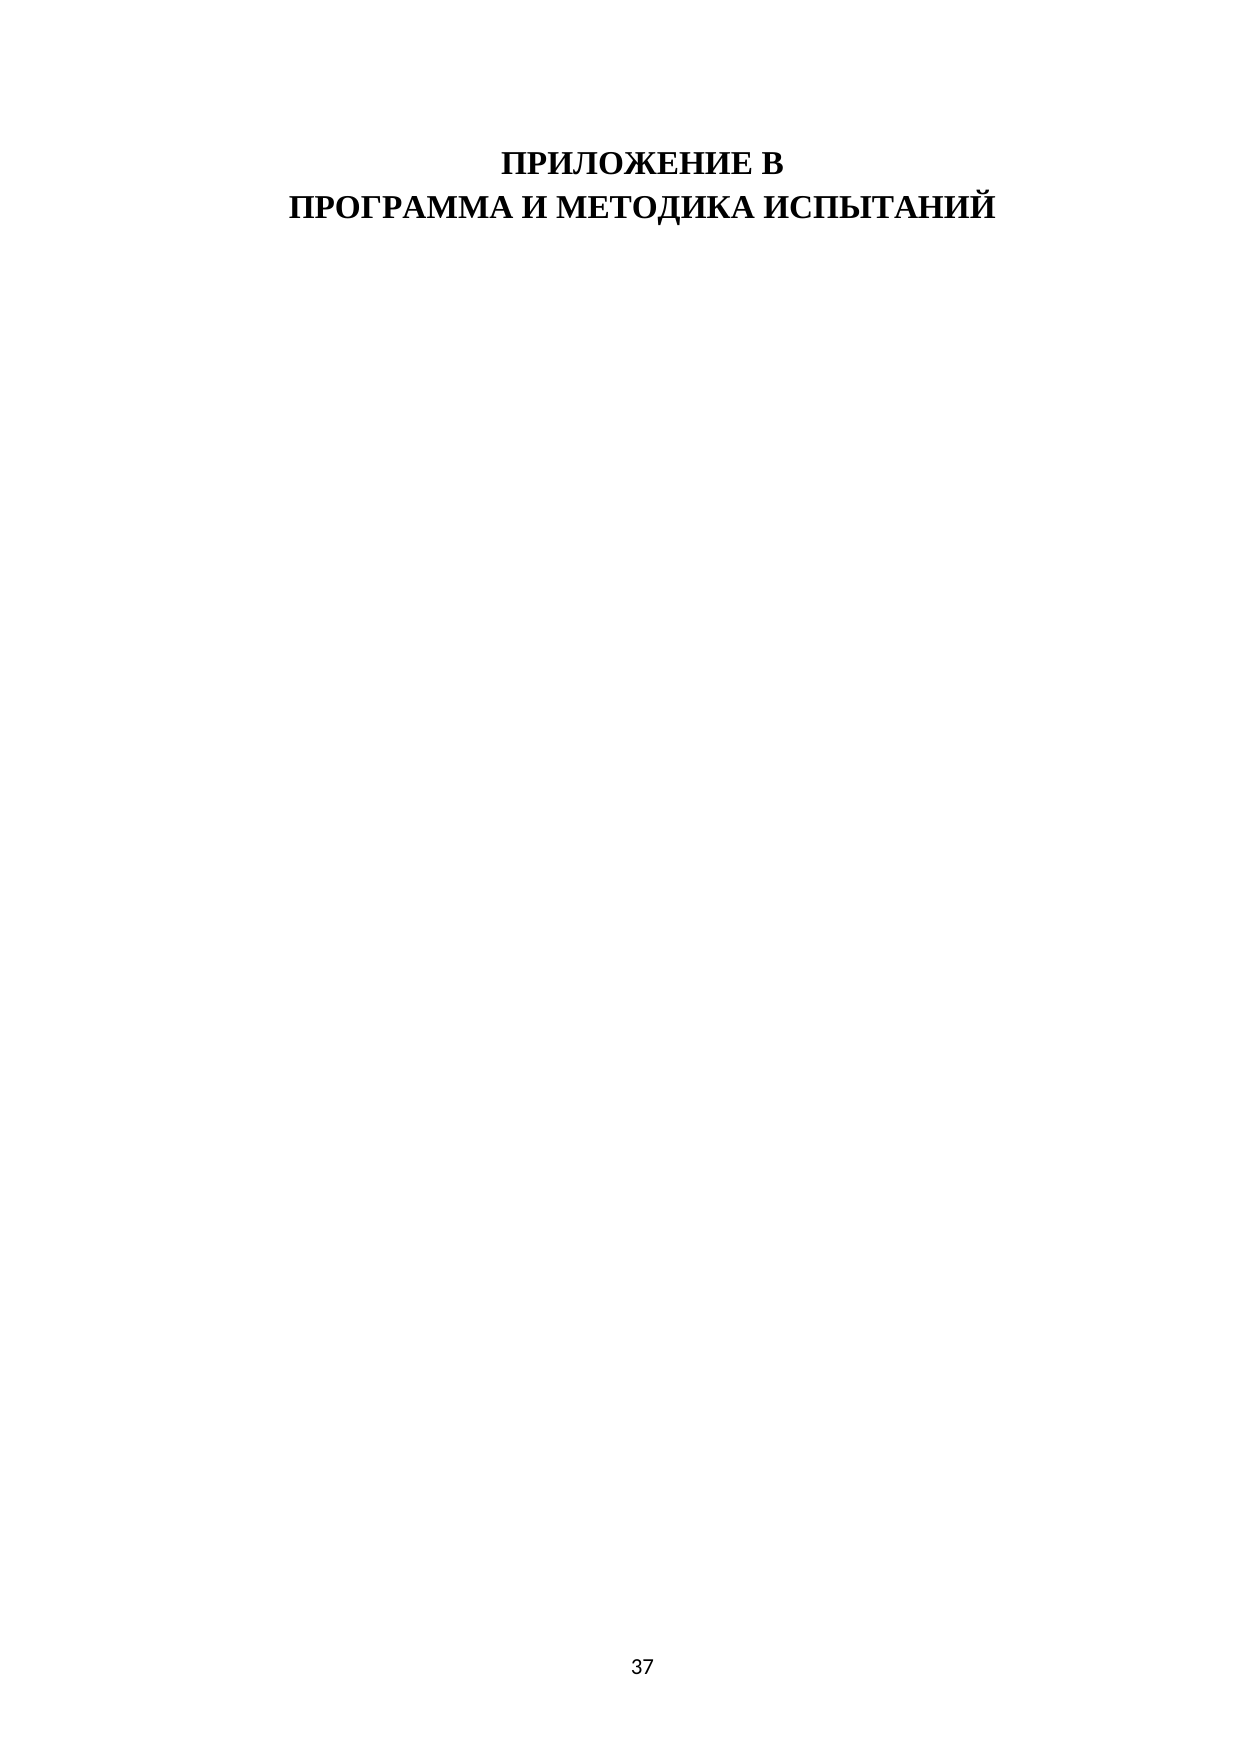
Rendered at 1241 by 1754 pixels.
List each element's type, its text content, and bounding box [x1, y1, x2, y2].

text ПРОГРАММА И МЕТОДИКА ИСПЫТАНИЙ [118, 187, 1166, 226]
subtitle ПРИЛОЖЕНИЕ В [118, 143, 1166, 181]
